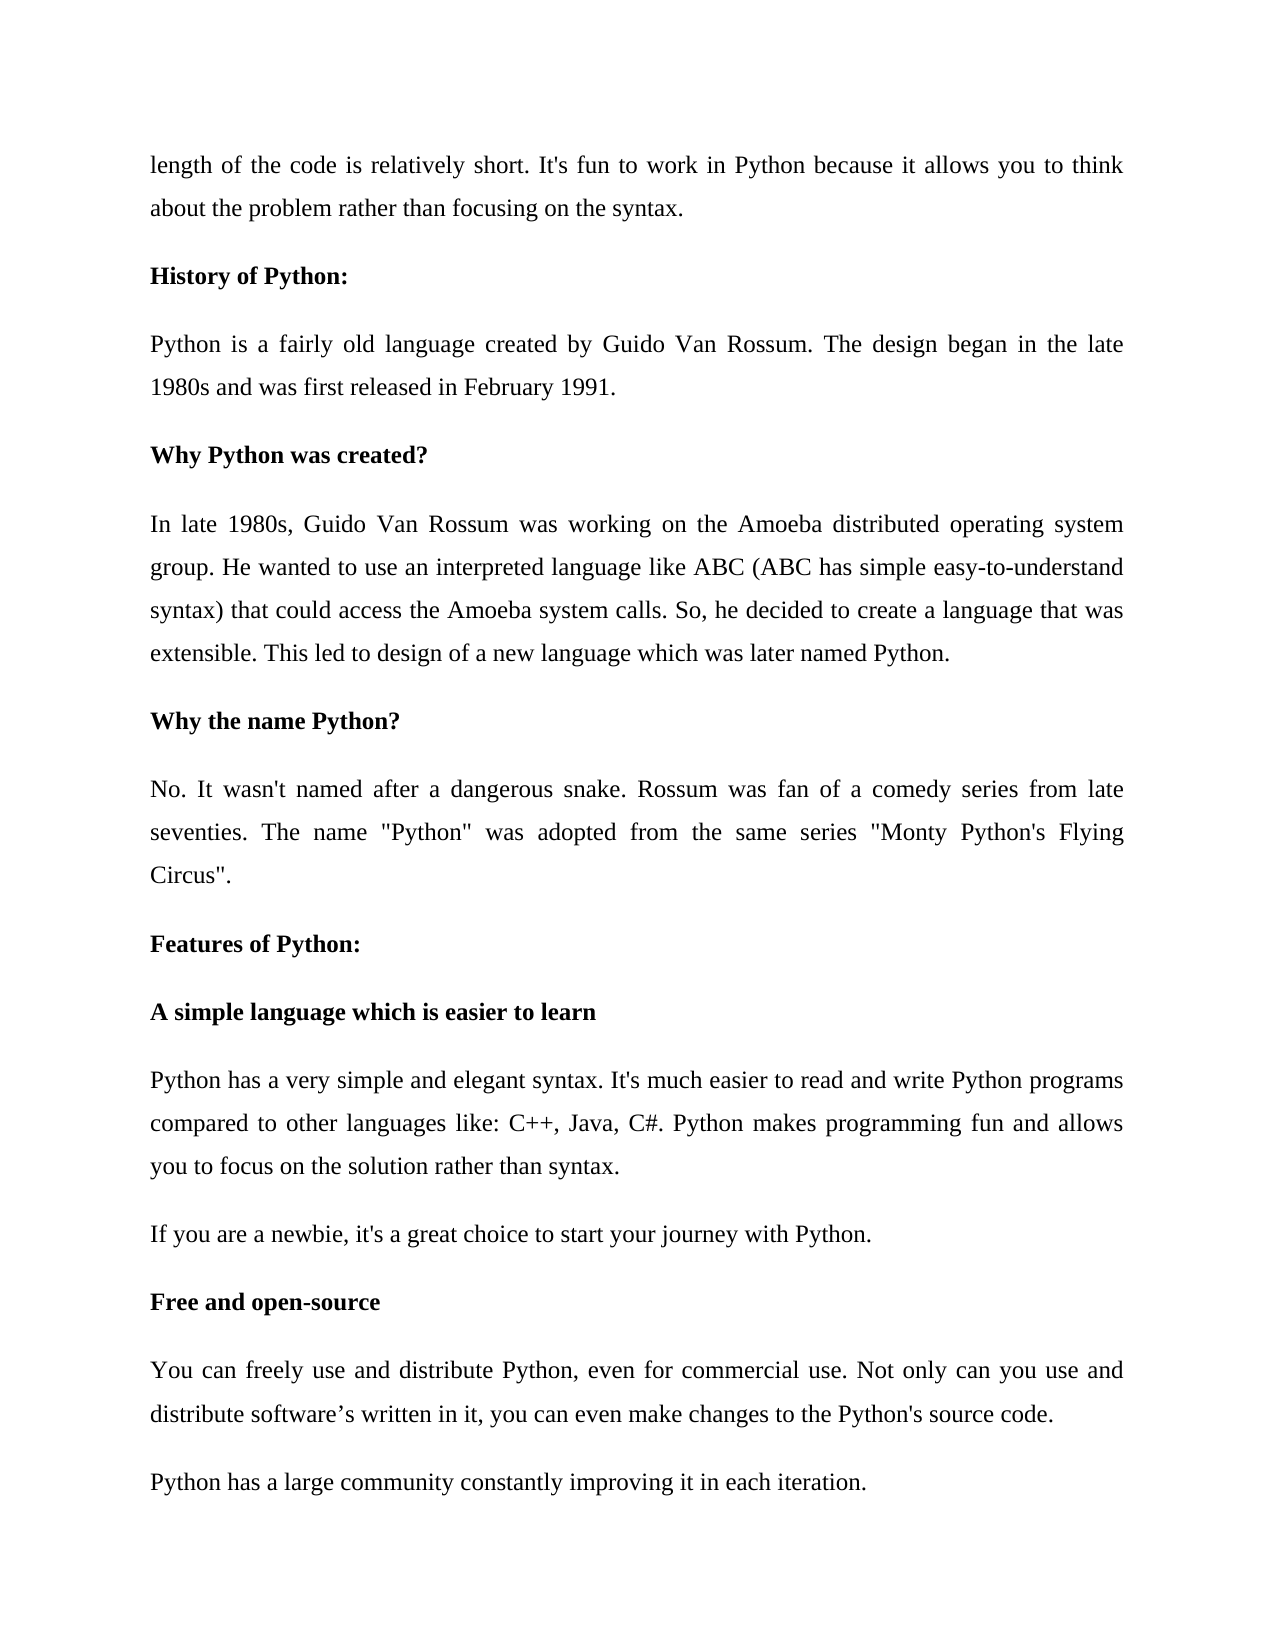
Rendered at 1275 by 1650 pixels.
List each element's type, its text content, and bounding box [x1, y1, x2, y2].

text If you are a newbie, it's a great choice to start your journey with Python. [150, 1219, 1125, 1248]
text History of Python: [150, 261, 1125, 290]
text A simple language which is easier to learn [150, 997, 1125, 1026]
text Free and open-source [150, 1287, 1125, 1316]
text Python has a large community constantly improving it in each iteration. [150, 1467, 1125, 1496]
text Python is a fairly old language created by Guido Van Rossum. The design began in the late 1980s and was first released in February 1991. [150, 329, 1125, 401]
text Python has a very simple and elegant syntax. It's much easier to read and write Python programs compared to other languages like: C++, Java, C#. Python makes programming fun and allows you to focus on the solution rather than syntax. [150, 1065, 1125, 1180]
text Features of Python: [150, 929, 1125, 957]
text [150, 150, 1125, 222]
text Why the name Python? [150, 706, 1125, 735]
text You can freely use and distribute Python, even for commercial use. Not only can you use and distribute software’s written in it, you can even make changes to the Python's source code. [150, 1356, 1125, 1427]
text In late 1980s, Guido Van Rossum was working on the Amoeba distributed operating system group. He wanted to use an interpreted language like ABC (ABC has simple easy-to-understand syntax) that could access the Amoeba system calls. So, he decided to create a language that was extensible. This led to design of a new language which was later named Python. [150, 509, 1125, 667]
text No. It wasn't named after a dangerous snake. Rossum was fan of a comedy series from late seventies. The name "Python" was adopted from the same series "Monty Python's Flying Circus". [150, 774, 1125, 889]
text Why Python was created? [150, 441, 1125, 469]
